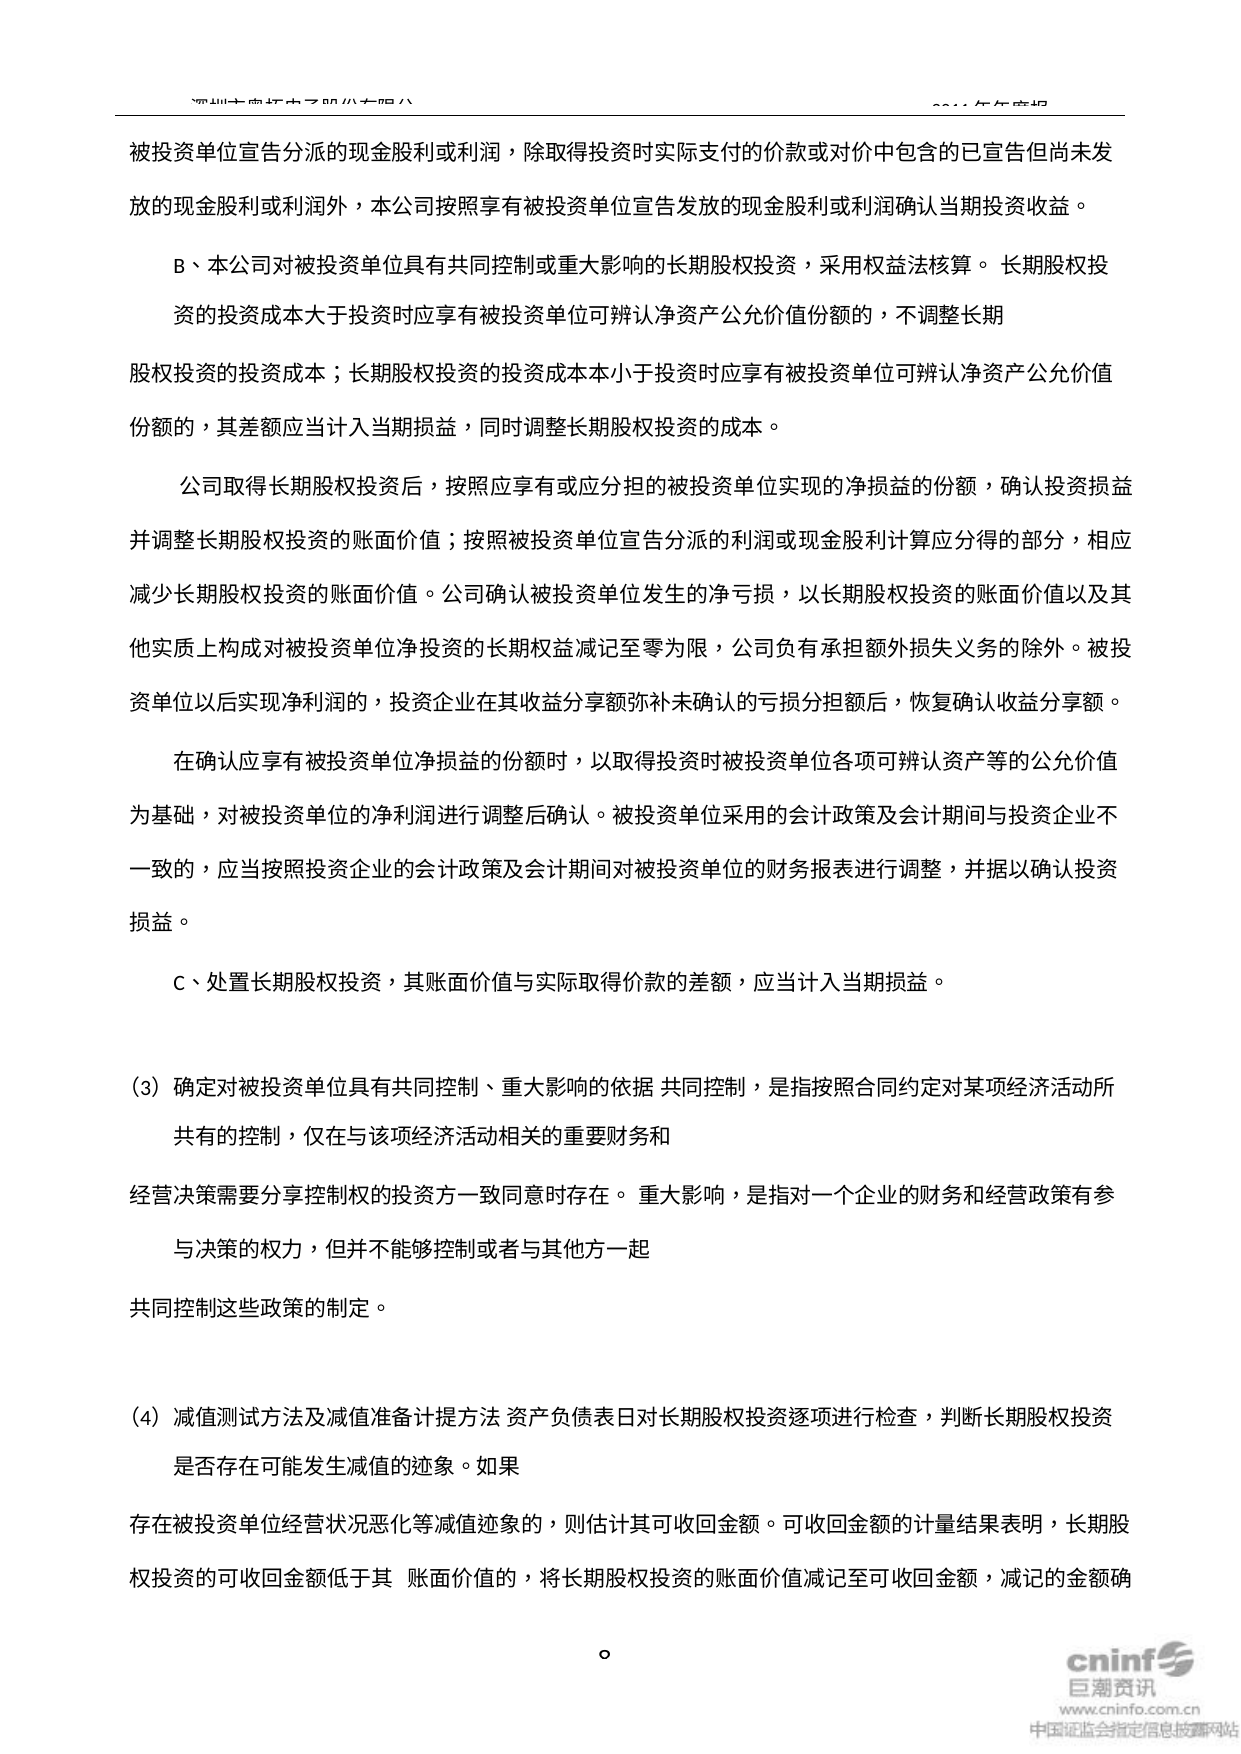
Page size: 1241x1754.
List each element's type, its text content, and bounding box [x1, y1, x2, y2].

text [129, 1509, 1134, 1593]
text C、处置长期股权投资，其账面价值与实际取得价款的差额，应当计入当期损益。 [173, 967, 1124, 996]
text 在确认应享有被投资单位净损益的份额时，以取得投资时被投资单位各项可辨认资产等的公允价值 为基础，对被投资单位的净利润进行调整后确认。被投资单位采用的会计政策及会计期间与投资企业不 一致的，应当按照投资企业的会计政策及会计期间对被投资单位的财务报表进行调整，并据以确认投资 损益。 [129, 746, 1122, 937]
text B、本公司对被投资单位具有共同控制或重大影响的长期股权投资，采用权益法核算。 长期股权投资的投资成本大于投资时应享有被投资单位可辨认净资产公允价值份额的，不调整长期 [173, 251, 1124, 329]
text （4）减值测试方法及减值准备计提方法 资产负债表日对长期股权投资逐项进行检查，判断长期股权投资是否存在可能发生减值的迹象。如果 [118, 1402, 1132, 1480]
text 公司取得长期股权投资后，按照应享有或应分担的被投资单位实现的净损益的份额，确认投资损益 并调整长期股权投资的账面价值；按照被投资单位宣告分派的利润或现金股利计算应分得的部分，相应 减少长期股权投资的账面价值。公司确认被投资单位发生的净亏损，以长期股权投资的账面价值以及其 他实质上构成对被投资单位净投资的长期权益减记至零为限，公司负有承担额外损失义务的除外。被投 资单位以后实现净利润的，投资企业在其收益分享额弥补未确认的亏损分担额后，恢复确认收益分享额。 [129, 471, 1134, 716]
text 共同控制这些政策的制定。 [129, 1293, 1240, 1323]
text 股权投资的投资成本；长期股权投资的投资成本本小于投资时应享有被投资单位可辨认净资产公允价值 份额的，其差额应当计入当期损益，同时调整长期股权投资的成本。 [129, 358, 1124, 442]
picture [1029, 1633, 1241, 1754]
text （3）确定对被投资单位具有共同控制、重大影响的依据 共同控制，是指按照合同约定对某项经济活动所共有的控制，仅在与该项经济活动相关的重要财务和 [118, 1072, 1132, 1151]
text 被投资单位宣告分派的现金股利或利润，除取得投资时实际支付的价款或对价中包含的已宣告但尚未发 放的现金股利或利润外，本公司按照享有被投资单位宣告发放的现金股利或利润确认当期投资收益。 [129, 137, 1124, 221]
text 经营决策需要分享控制权的投资方一致同意时存在。 重大影响，是指对一个企业的财务和经营政策有参与决策的权力，但并不能够控制或者与其他方一起 [129, 1180, 1132, 1263]
